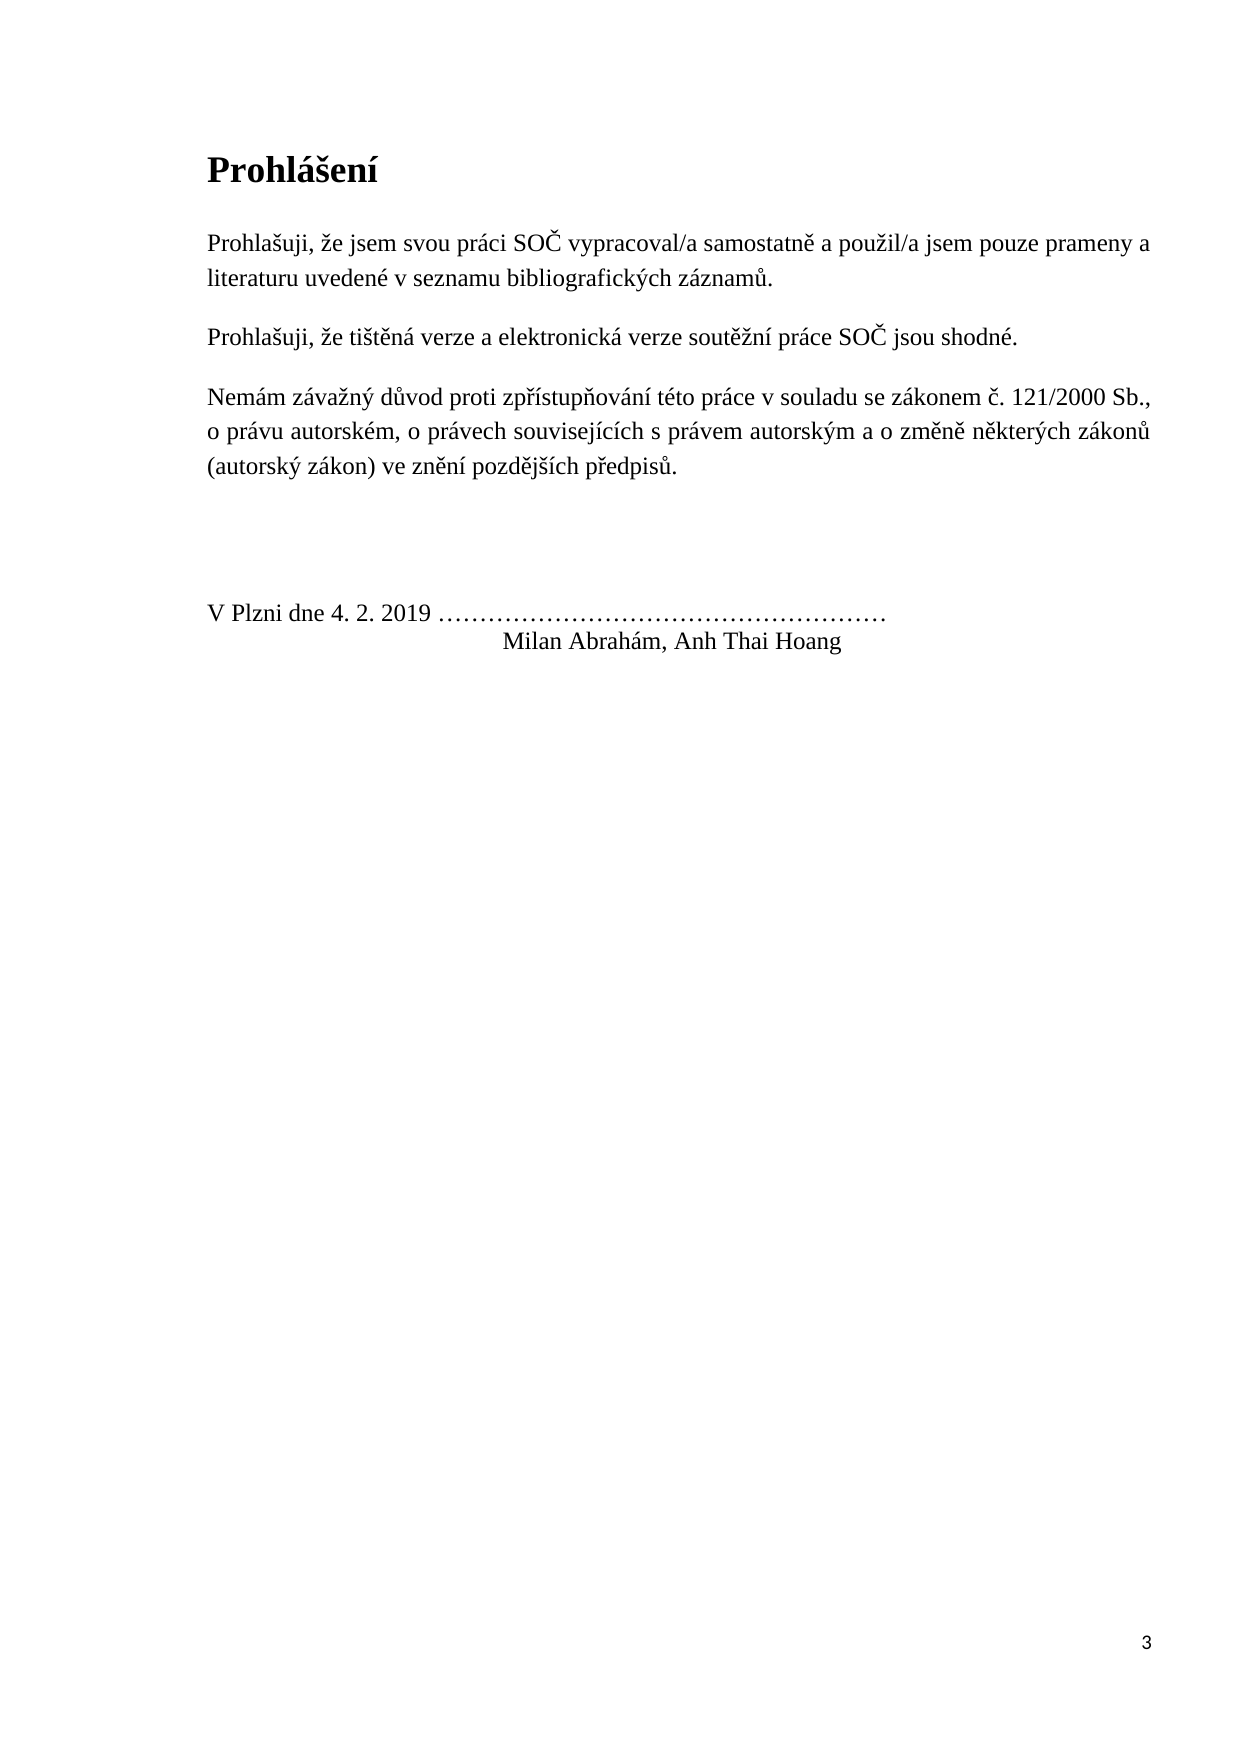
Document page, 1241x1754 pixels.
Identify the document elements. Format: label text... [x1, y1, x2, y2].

text Prohlašuji, že jsem svou práci SOČ vypracoval/a samostatně a použil/a jsem pouze prameny a literaturu uvedené v seznamu bibliografických záznamů. [207, 228, 1152, 292]
text Nemám závažný důvod proti zpřístupňování této práce v souladu se zákonem č. 121/2000 Sb., o právu autorském, o právech souvisejících s právem autorským a o změně některých zákonů (autorský zákon) ve znění pozdějších předpisů. [207, 382, 1152, 479]
text Milan Abrahám, Anh Thai Hoang [207, 626, 1152, 655]
text V Plzni dne 4. 2. 2019 ……………………………………………… [207, 598, 1152, 626]
text Prohlášení [207, 148, 1152, 191]
text Prohlašuji, že tištěná verze a elektronická verze soutěžní práce SOČ jsou shodné. [207, 322, 1152, 351]
